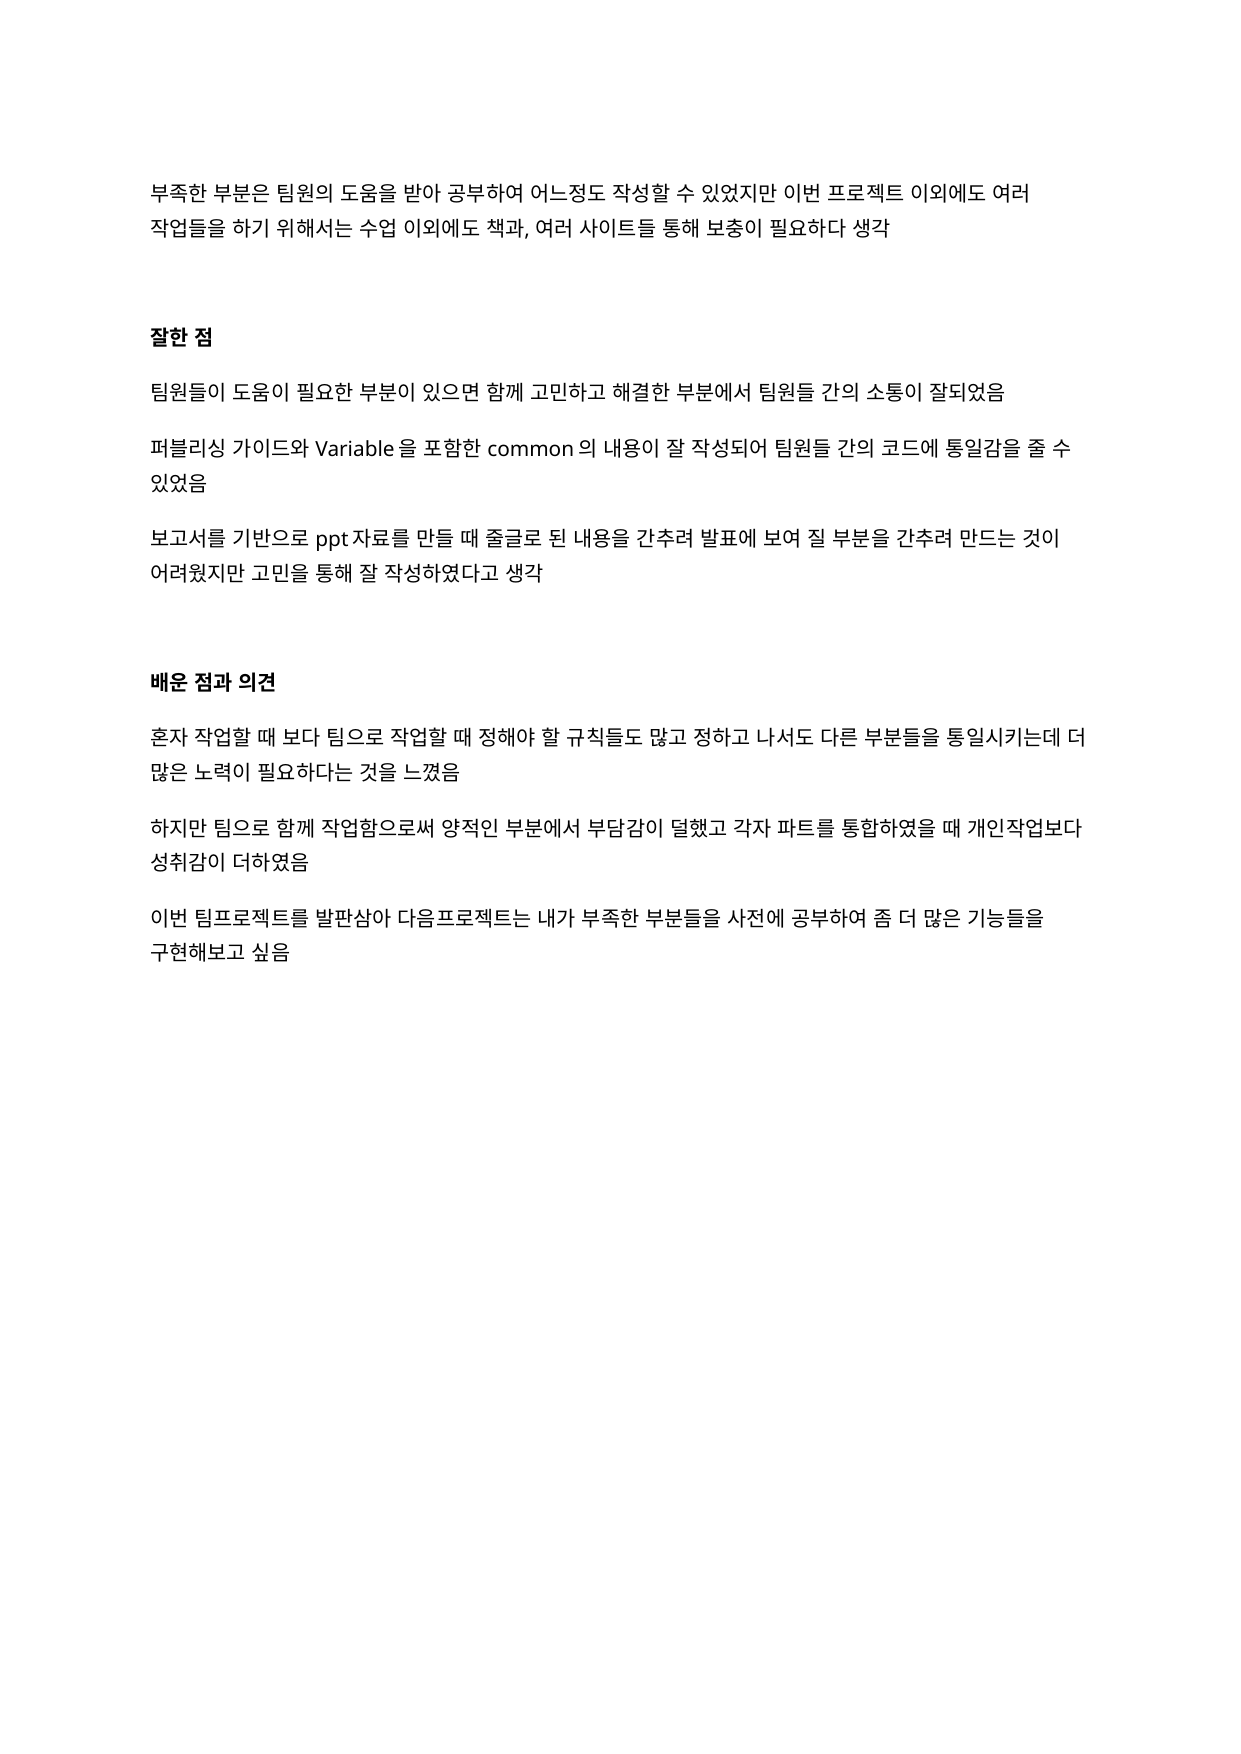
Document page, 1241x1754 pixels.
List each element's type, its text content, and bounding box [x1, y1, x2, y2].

text 퍼블리싱 가이드와 Variable을 포함한 common의 내용이 잘 작성되어 팀원들 간의 코드에 통일감을 줄 수 있었음 [150, 432, 1090, 497]
text 하지만 팀으로 함께 작업함으로써 양적인 부분에서 부담감이 덜했고 각자 파트를 통합하였을 때 개인작업보다 성취감이 더하였음 [150, 812, 1090, 877]
text 잘한 점 [150, 321, 1090, 351]
text 배운 점과 의견 [150, 666, 1090, 696]
text 혼자 작업할 때 보다 팀으로 작업할 때 정해야 할 규칙들도 많고 정하고 나서도 다른 부분들을 통일시키는데 더 많은 노력이 필요하다는 것을 느꼈음 [150, 722, 1090, 786]
text 보고서를 기반으로 ppt자료를 만들 때 줄글로 된 내용을 간추려 발표에 보여 질 부분을 간추려 만드는 것이 어려웠지만 고민을 통해 잘 작성하였다고 생각 [150, 522, 1090, 587]
text 이번 팀프로젝트를 발판삼아 다음프로젝트는 내가 부족한 부분들을 사전에 공부하여 좀 더 많은 기능들을 구현해보고 싶음 [150, 902, 1090, 967]
text 팀원들이 도움이 필요한 부분이 있으면 함께 고민하고 해결한 부분에서 팀원들 간의 소통이 잘되었음 [150, 376, 1090, 407]
text 부족한 부분은 팀원의 도움을 받아 공부하여 어느정도 작성할 수 있었지만 이번 프로젝트 이외에도 여러 작업들을 하기 위해서는 수업 이외에도 책과, 여러 사이트들 통해 보충이 필요하다 생각 [150, 177, 1090, 242]
